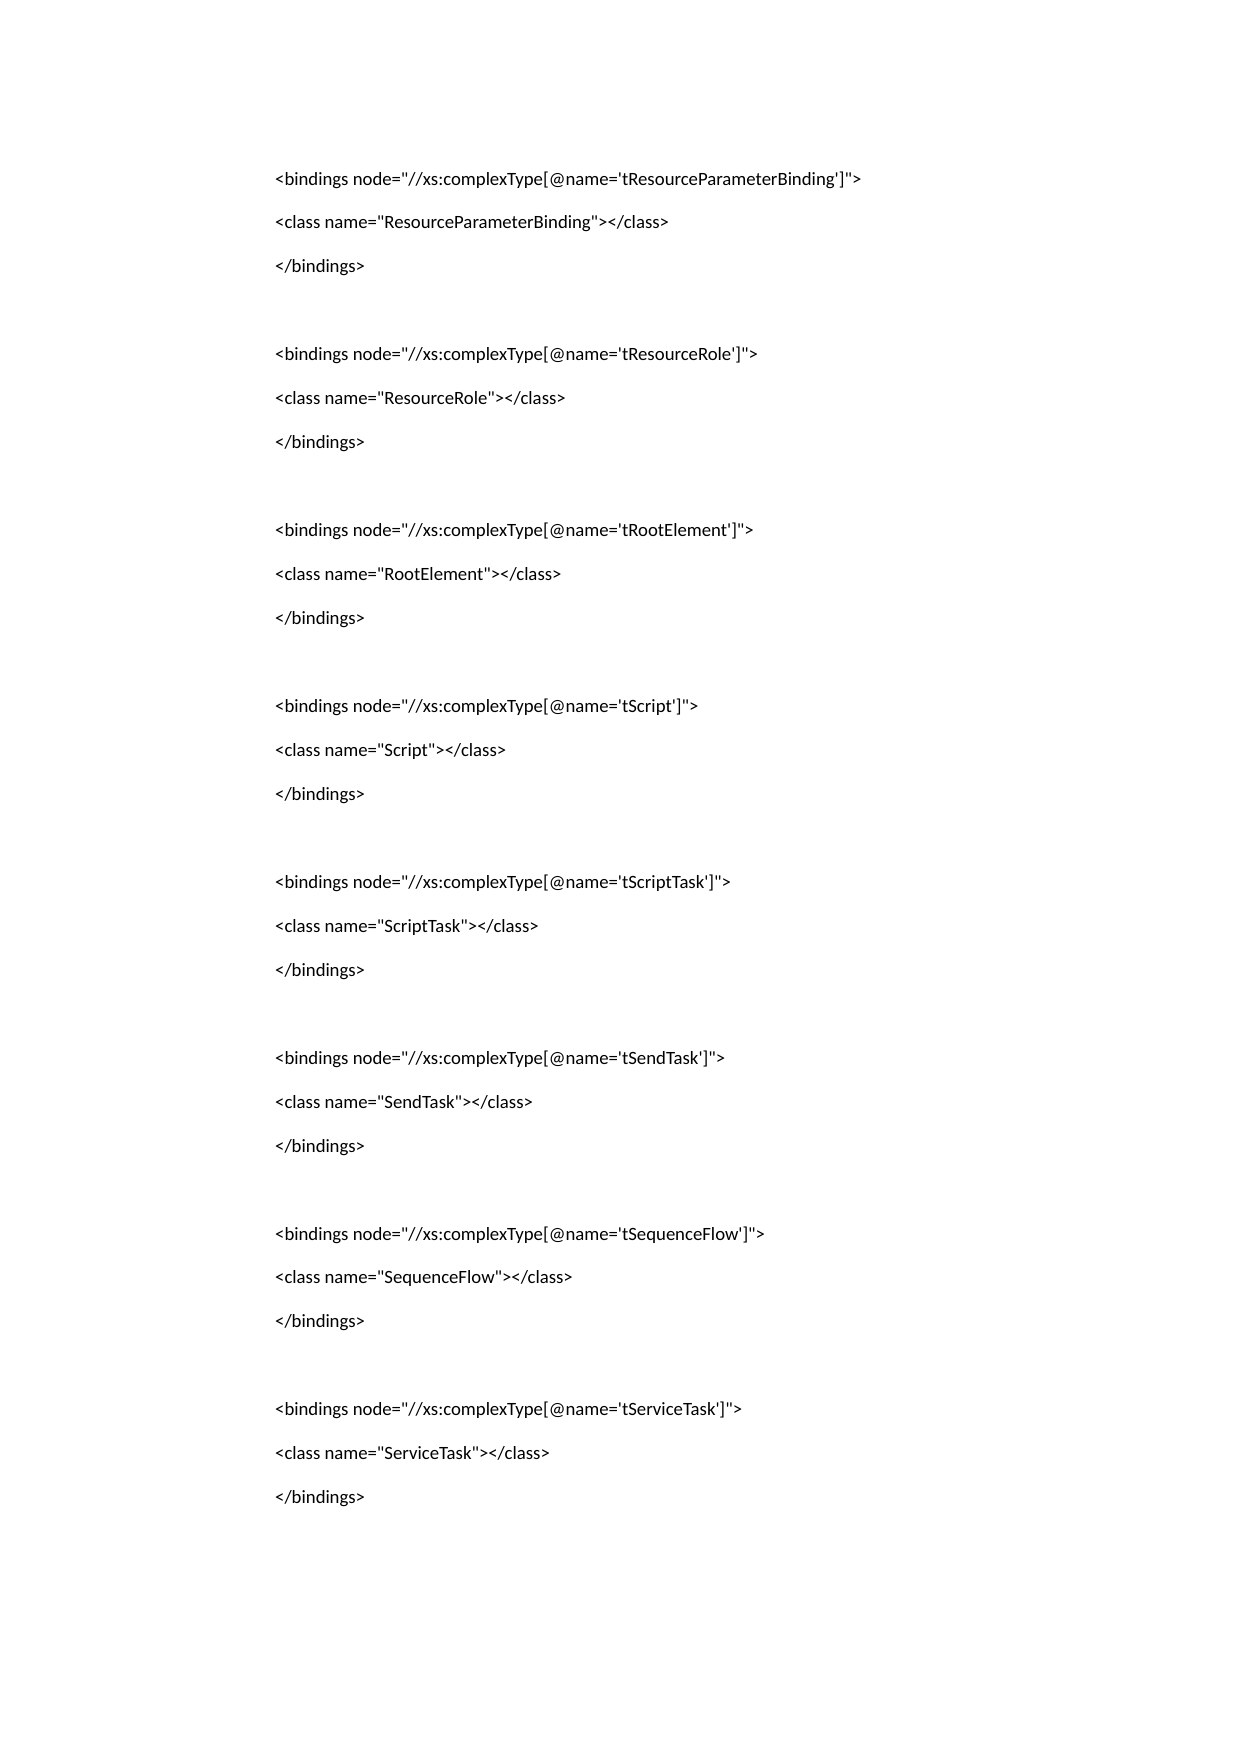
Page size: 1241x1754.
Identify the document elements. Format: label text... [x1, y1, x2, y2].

text <class name="ResourceRole"></class> [187, 382, 1053, 414]
text </bindings> [187, 1305, 1053, 1337]
text <class name="ScriptTask"></class> [187, 909, 1053, 942]
text </bindings> [187, 1481, 1053, 1513]
text <bindings node="//xs:complexType[@name='tScriptTask']"> [187, 865, 1053, 898]
text <bindings node="//xs:complexType[@name='tSequenceFlow']"> [187, 1217, 1053, 1249]
text <bindings node="//xs:complexType[@name='tServiceTask']"> [187, 1393, 1053, 1425]
text <class name="Script"></class> [187, 733, 1053, 766]
text <bindings node="//xs:complexType[@name='tSendTask']"> [187, 1041, 1053, 1074]
text </bindings> [187, 777, 1053, 810]
text <bindings node="//xs:complexType[@name='tResourceRole']"> [187, 338, 1053, 370]
text <class name="ResourceParameterBinding"></class> [187, 206, 1053, 238]
text </bindings> [187, 1129, 1053, 1162]
text </bindings> [187, 953, 1053, 986]
text <bindings node="//xs:complexType[@name='tRootElement']"> [187, 514, 1053, 546]
text </bindings> [187, 602, 1053, 634]
text <class name="SequenceFlow"></class> [187, 1261, 1053, 1293]
text <class name="SendTask"></class> [187, 1085, 1053, 1118]
text </bindings> [187, 250, 1053, 282]
text <bindings node="//xs:complexType[@name='tScript']"> [187, 689, 1053, 722]
text <bindings node="//xs:complexType[@name='tResourceParameterBinding']"> [187, 162, 1053, 194]
text </bindings> [187, 426, 1053, 458]
text <class name="ServiceTask"></class> [187, 1437, 1053, 1469]
text <class name="RootElement"></class> [187, 558, 1053, 590]
